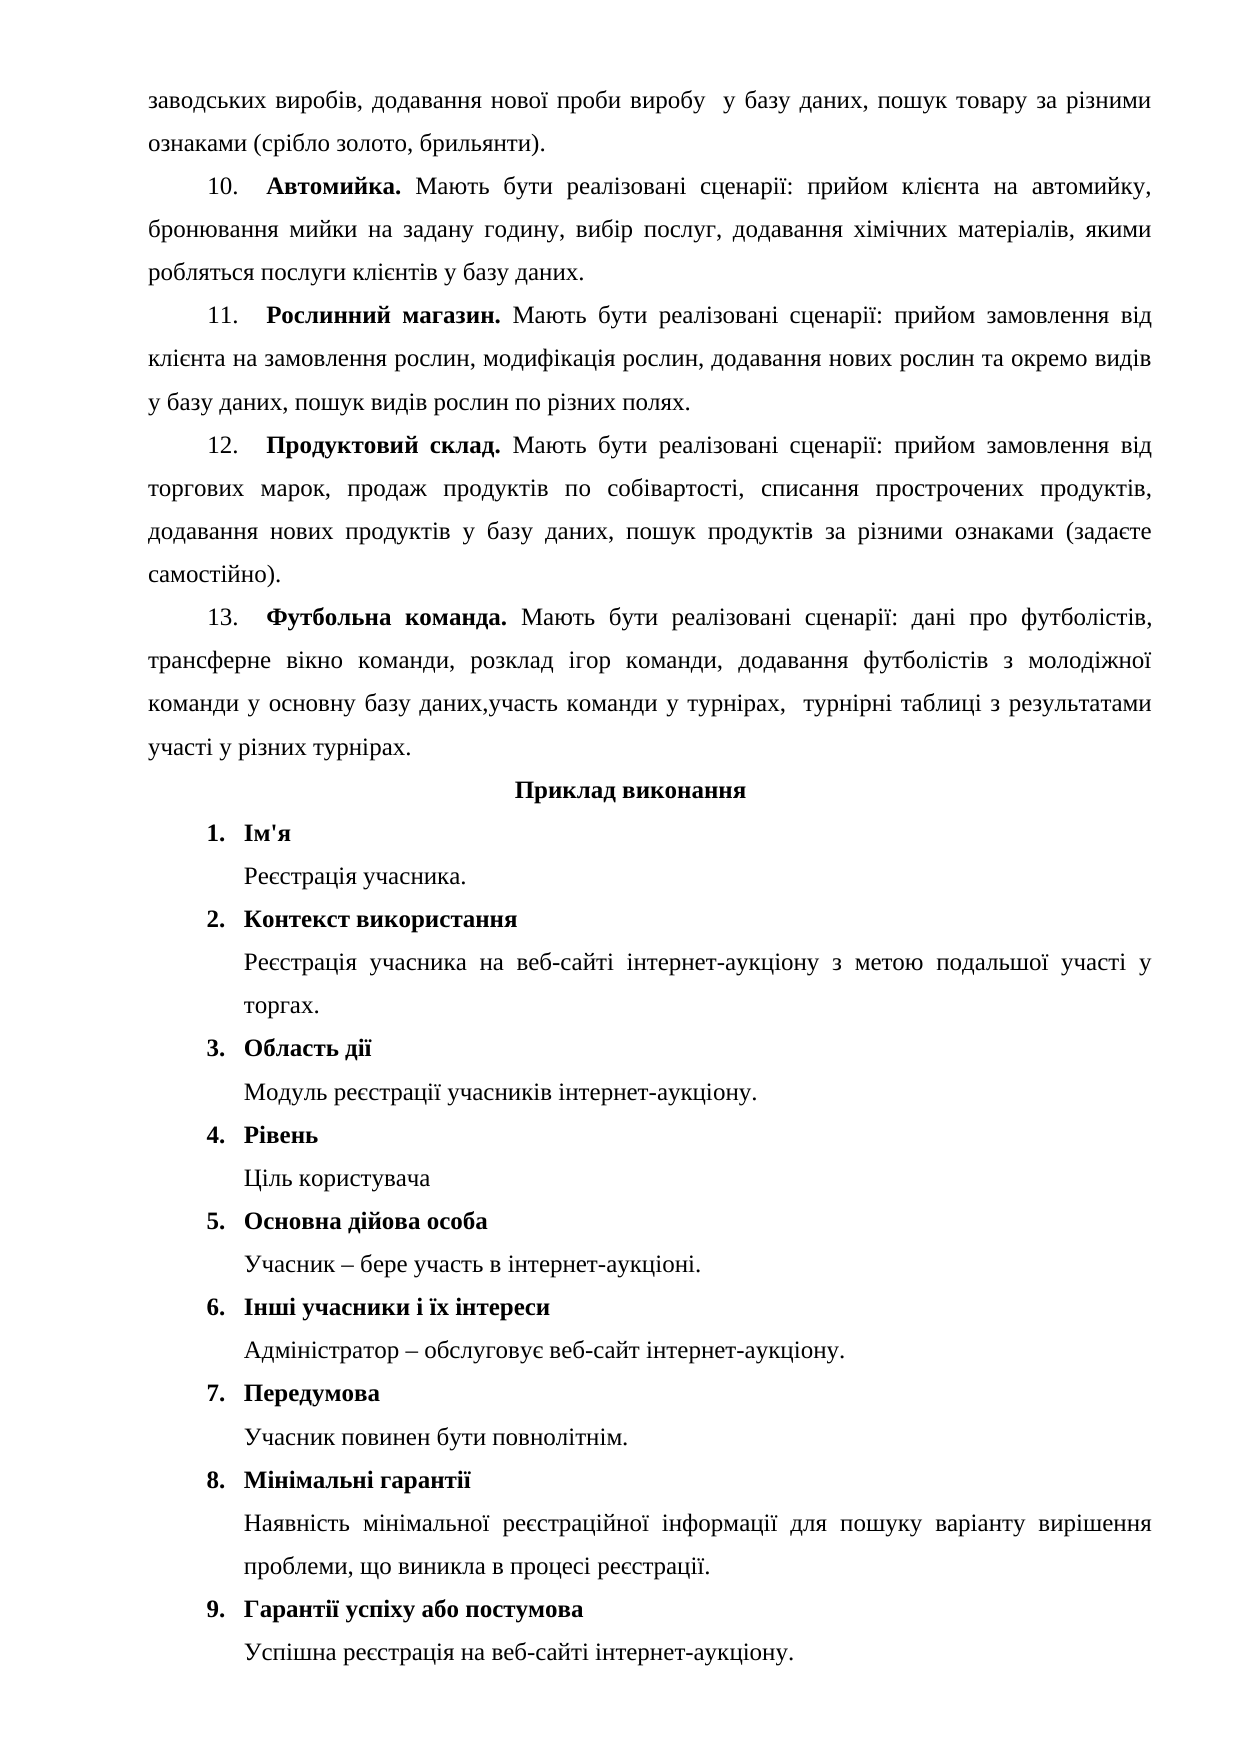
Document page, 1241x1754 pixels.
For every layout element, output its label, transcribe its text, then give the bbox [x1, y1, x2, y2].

text Реєстрація учасника. [244, 861, 1153, 890]
list Рівень [206, 1120, 1153, 1148]
text Реєстрація учасника на веб-сайті інтернет-аукціону з метою подальшої участі у торгах. [244, 947, 1153, 1019]
text Учасник повинен бути повнолітнім. [244, 1422, 1153, 1450]
list Інші учасники і їх інтереси [206, 1292, 1153, 1321]
list Футбольна команда. Мають бути реалізовані сценарії: дані про футболістів, трансферне вікно команди, розклад ігор команди, додавання футболістів з молодіжної команди у основну базу даних,участь команди у турнірах, турнірні таблиці з результатами участі у різних турнірах. [148, 602, 1153, 760]
text Учасник – бере участь в інтернет-аукціоні. [244, 1249, 1153, 1278]
list Область дії [206, 1033, 1153, 1062]
text Адміністратор – обслуговує веб-сайт інтернет-аукціону. [244, 1335, 1153, 1364]
list Основна дійова особа [206, 1206, 1153, 1235]
text Наявність мінімальної реєстраційної інформації для пошуку варіанту вирішення проблеми, що виникла в процесі реєстрації. [244, 1508, 1153, 1580]
list Рослинний магазин. Мають бути реалізовані сценарії: прийом замовлення від клієнта на замовлення рослин, модифікація рослин, додавання нових рослин та окремо видів у базу даних, пошук видів рослин по різних полях. [148, 300, 1153, 415]
text Модуль реєстрації учасників інтернет-аукціону. [244, 1077, 1153, 1105]
list Гарантії успіху або постумова [206, 1594, 1153, 1623]
list Мінімальні гарантії [206, 1465, 1153, 1493]
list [148, 85, 1153, 157]
text Успішна реєстрація на веб-сайті інтернет-аукціону. [244, 1637, 1153, 1666]
list Контекст використання [206, 904, 1153, 933]
text Приклад виконання [514, 775, 1153, 803]
list Передумова [206, 1378, 1153, 1407]
list Продуктовий склад. Мають бути реалізовані сценарії: прийом замовлення від торгових марок, продаж продуктів по собівартості, списання прострочених продуктів, додавання нових продуктів у базу даних, пошук продуктів за різними ознаками (задаєте самостійно). [148, 430, 1153, 588]
list Автомийка. Мають бути реалізовані сценарії: прийом клієнта на автомийку, бронювання мийки на задану годину, вибір послуг, додавання хімічних матеріалів, якими робляться послуги клієнтів у базу даних. [148, 171, 1153, 286]
text Ціль користувача [244, 1163, 1153, 1192]
list Ім'я [206, 818, 1153, 847]
